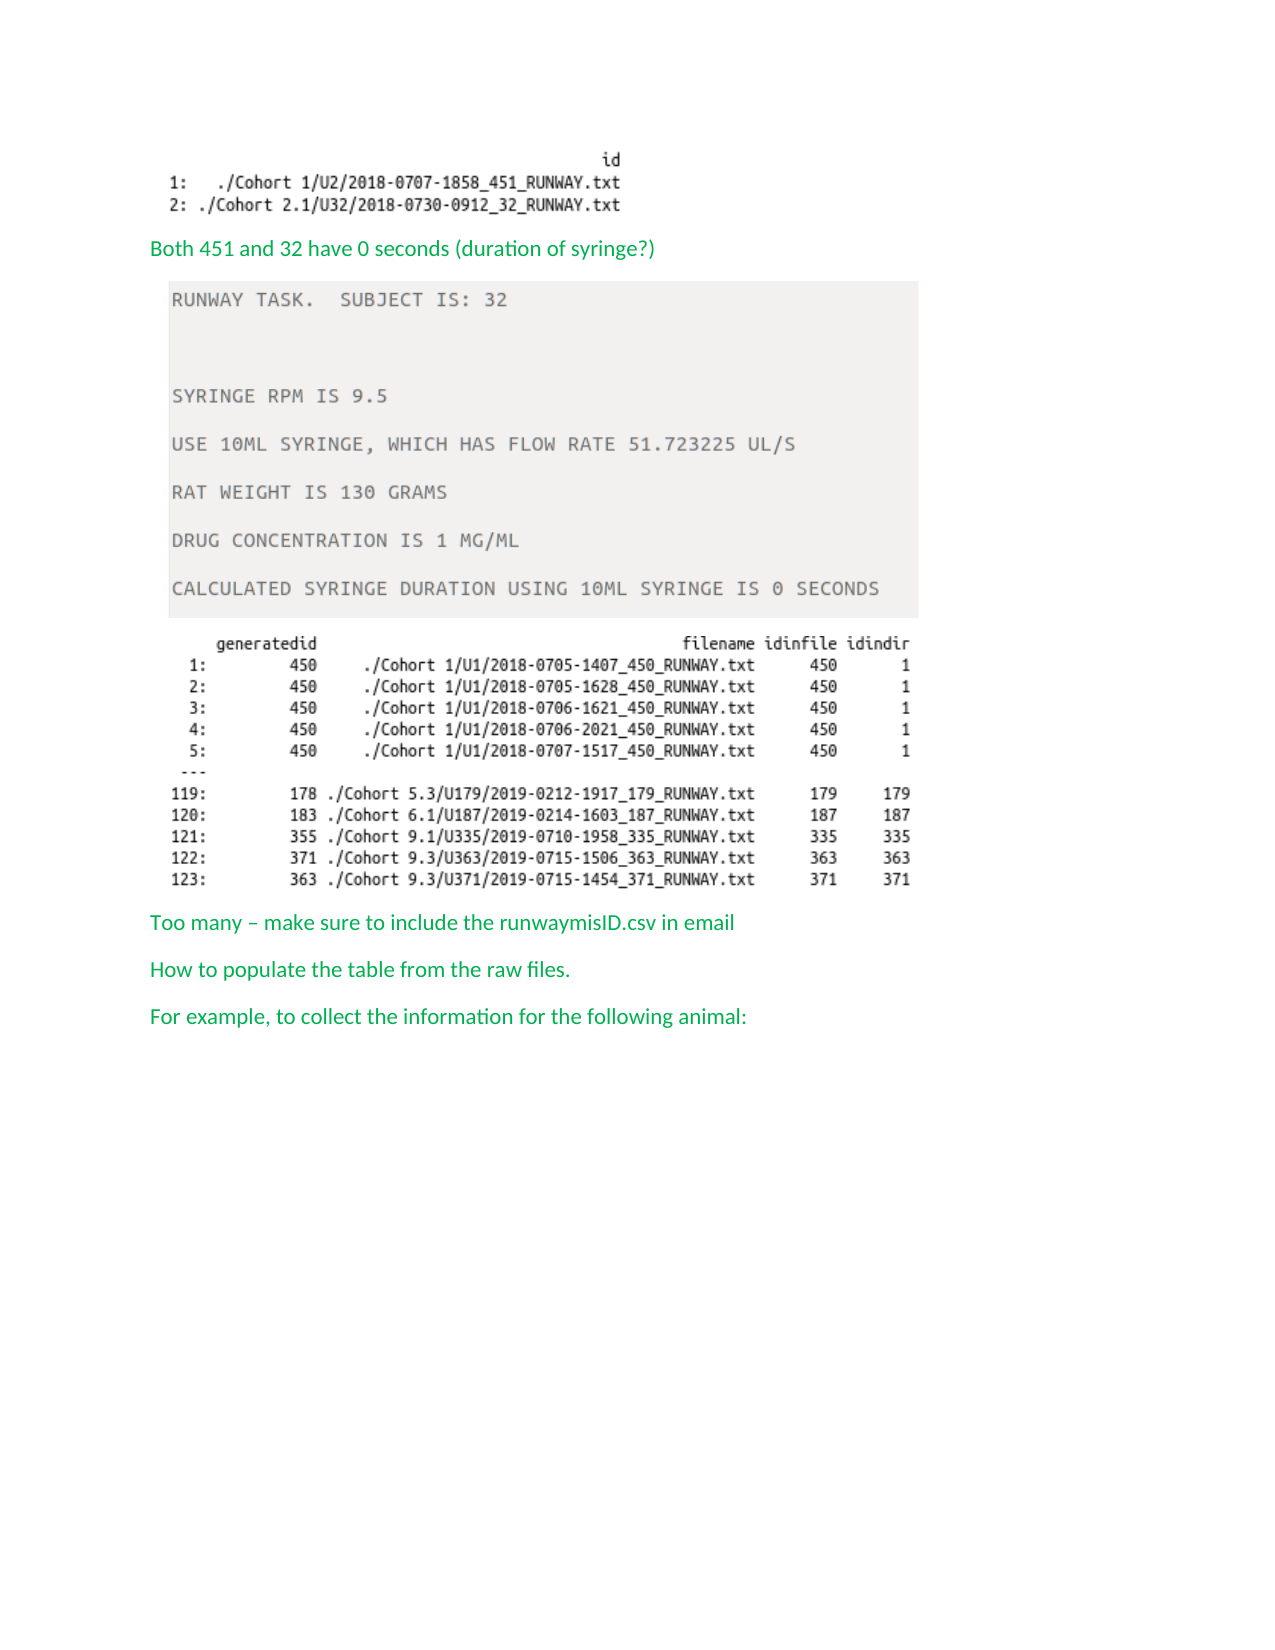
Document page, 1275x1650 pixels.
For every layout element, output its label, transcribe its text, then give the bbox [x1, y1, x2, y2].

text Both 451 and 32 have 0 seconds (duration of syringe?) [150, 234, 1125, 262]
text Too many – make sure to include the runwaymisID.csv in email [150, 908, 1125, 936]
text For example, to collect the information for the following animal: [150, 1002, 1125, 1030]
text How to populate the table from the raw files. [150, 955, 1125, 983]
